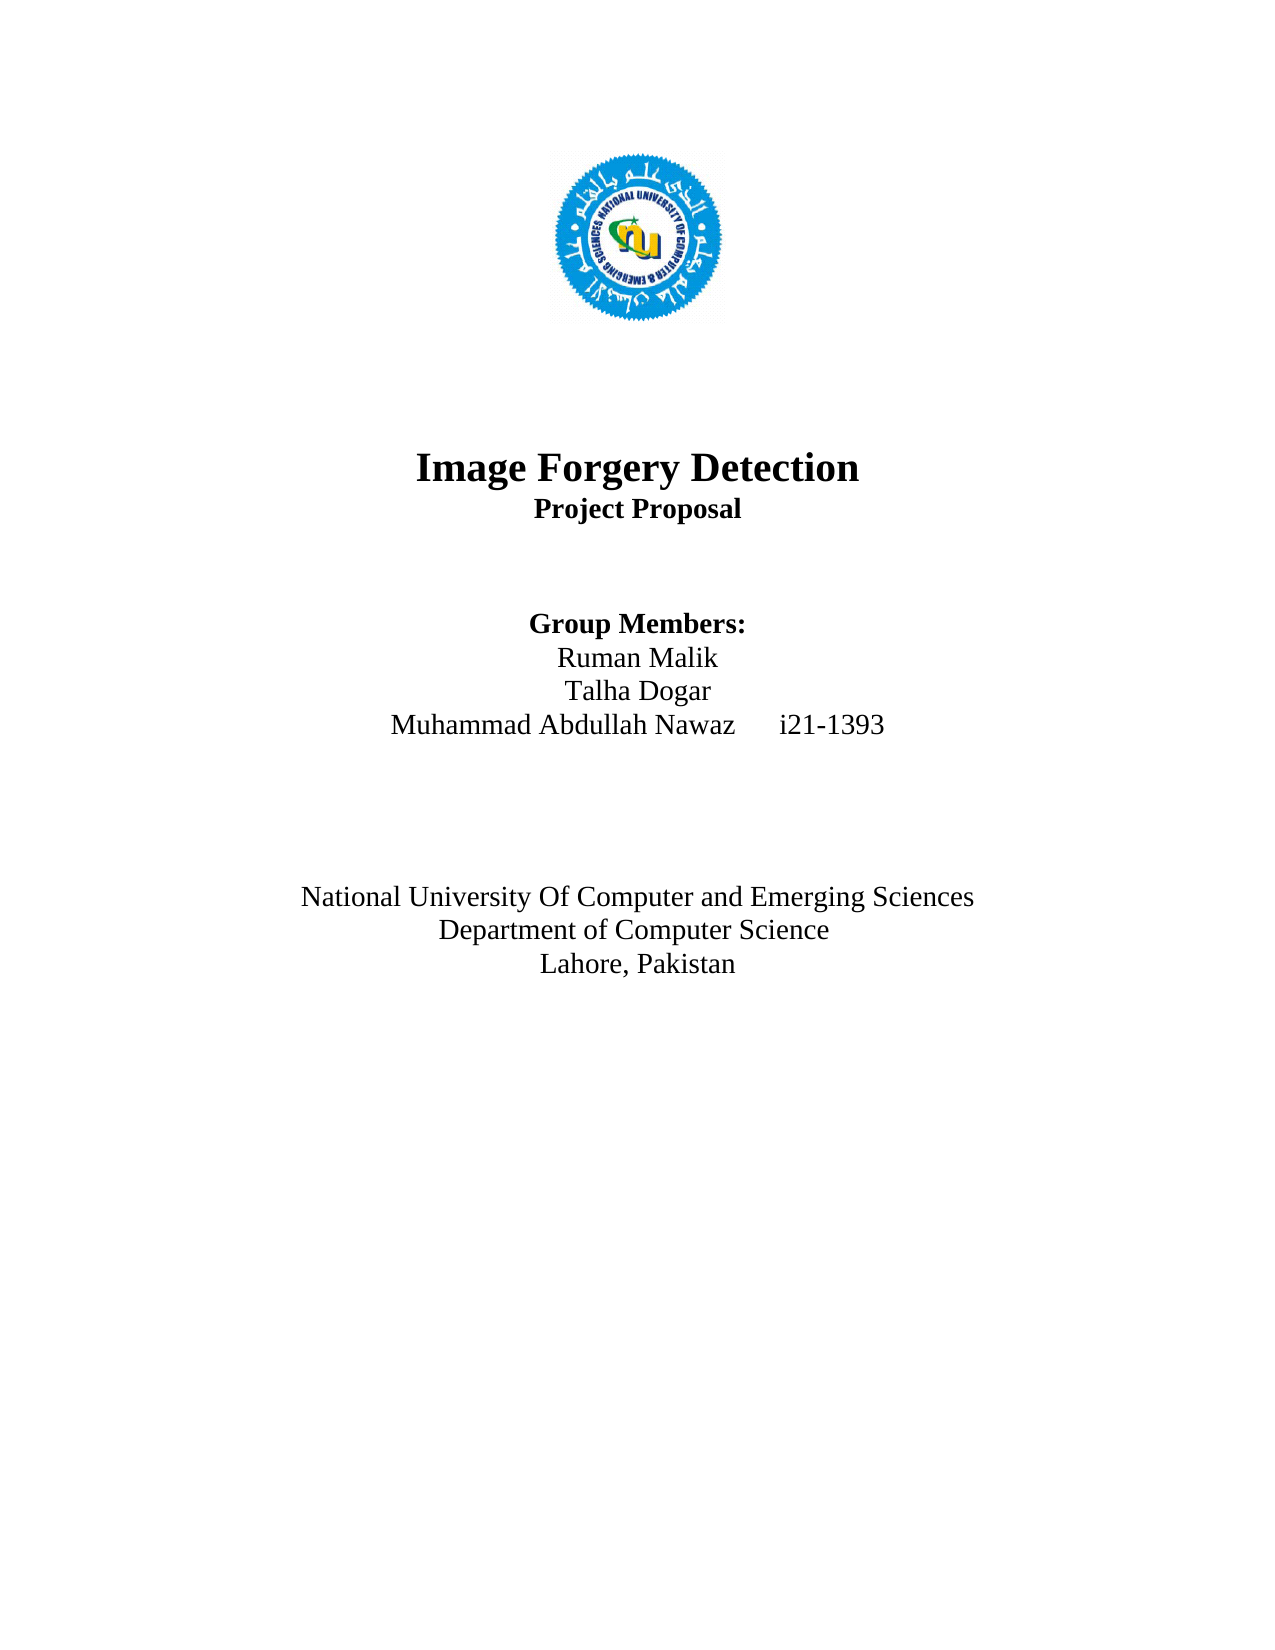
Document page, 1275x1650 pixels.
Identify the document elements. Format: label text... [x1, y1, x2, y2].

text Group Members: [150, 606, 1125, 640]
text Ruman Malik [150, 640, 1125, 673]
text Talha Dogar [150, 673, 1125, 707]
text Project Proposal [150, 491, 1125, 524]
text Muhammad Abdullah Nawaz i21-1393 [150, 707, 1125, 740]
picture [548, 150, 727, 324]
text Lahore, Pakistan [150, 946, 1125, 979]
text Image Forgery Detection [150, 443, 1125, 491]
text Department of Computer Science [150, 912, 1125, 946]
text National University Of Computer and Emerging Sciences [150, 879, 1125, 912]
